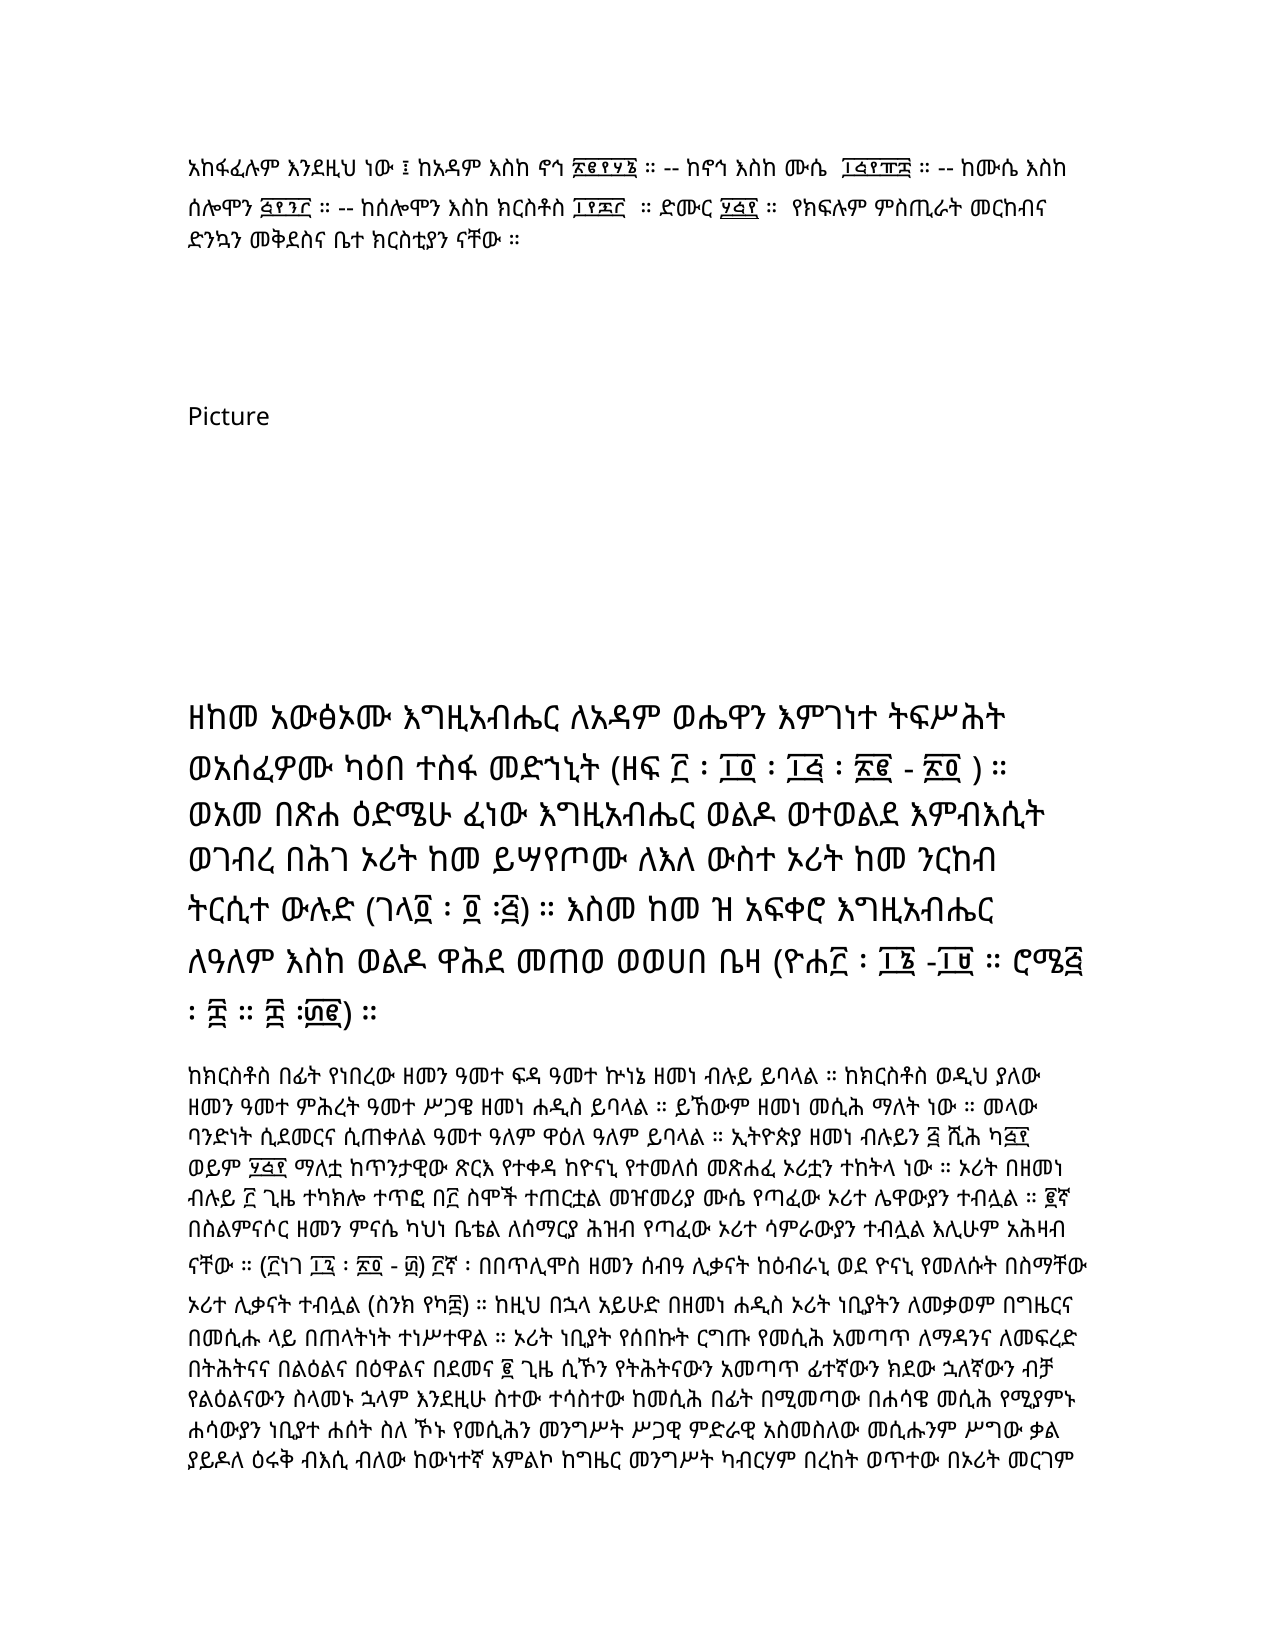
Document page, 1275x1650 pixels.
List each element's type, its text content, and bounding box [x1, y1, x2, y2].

text Picture [187, 399, 1087, 433]
text ዘከመ አውፅኦሙ እግዚአብሔር ለአዳም ወሔዋን እምገነተ ትፍሥሕት ወአሰፈዎሙ ካዕበ ተስፋ መድኀኒት (ዘፍ ፫ ፡ ፲፬ ፡ ፲፭ ፡ ፳፪ - ፳፬ ) ። ወአመ በጽሐ ዕድሜሁ ፈነው እግዚአብሔር ወልዶ ወተወልደ እምብእሲት ወገብረ በሕገ ኦሪት ከመ ይሣየጦሙ ለእለ ውስተ ኦሪት ከመ ንርከብ ትርሲተ ውሉድ (ገላ፬ ፡ ፬ ፡፭) ። እስመ ከመ ዝ አፍቀሮ እግዚአብሔር ለዓለም እስከ ወልዶ ዋሕደ መጠወ ወወሀበ ቤዛ (ዮሐ፫ ፡ ፲፮ -፲፱ ። ሮሜ፭ ፡ ፰ ። ፰ ፡፴፪) ። [187, 699, 1087, 1035]
